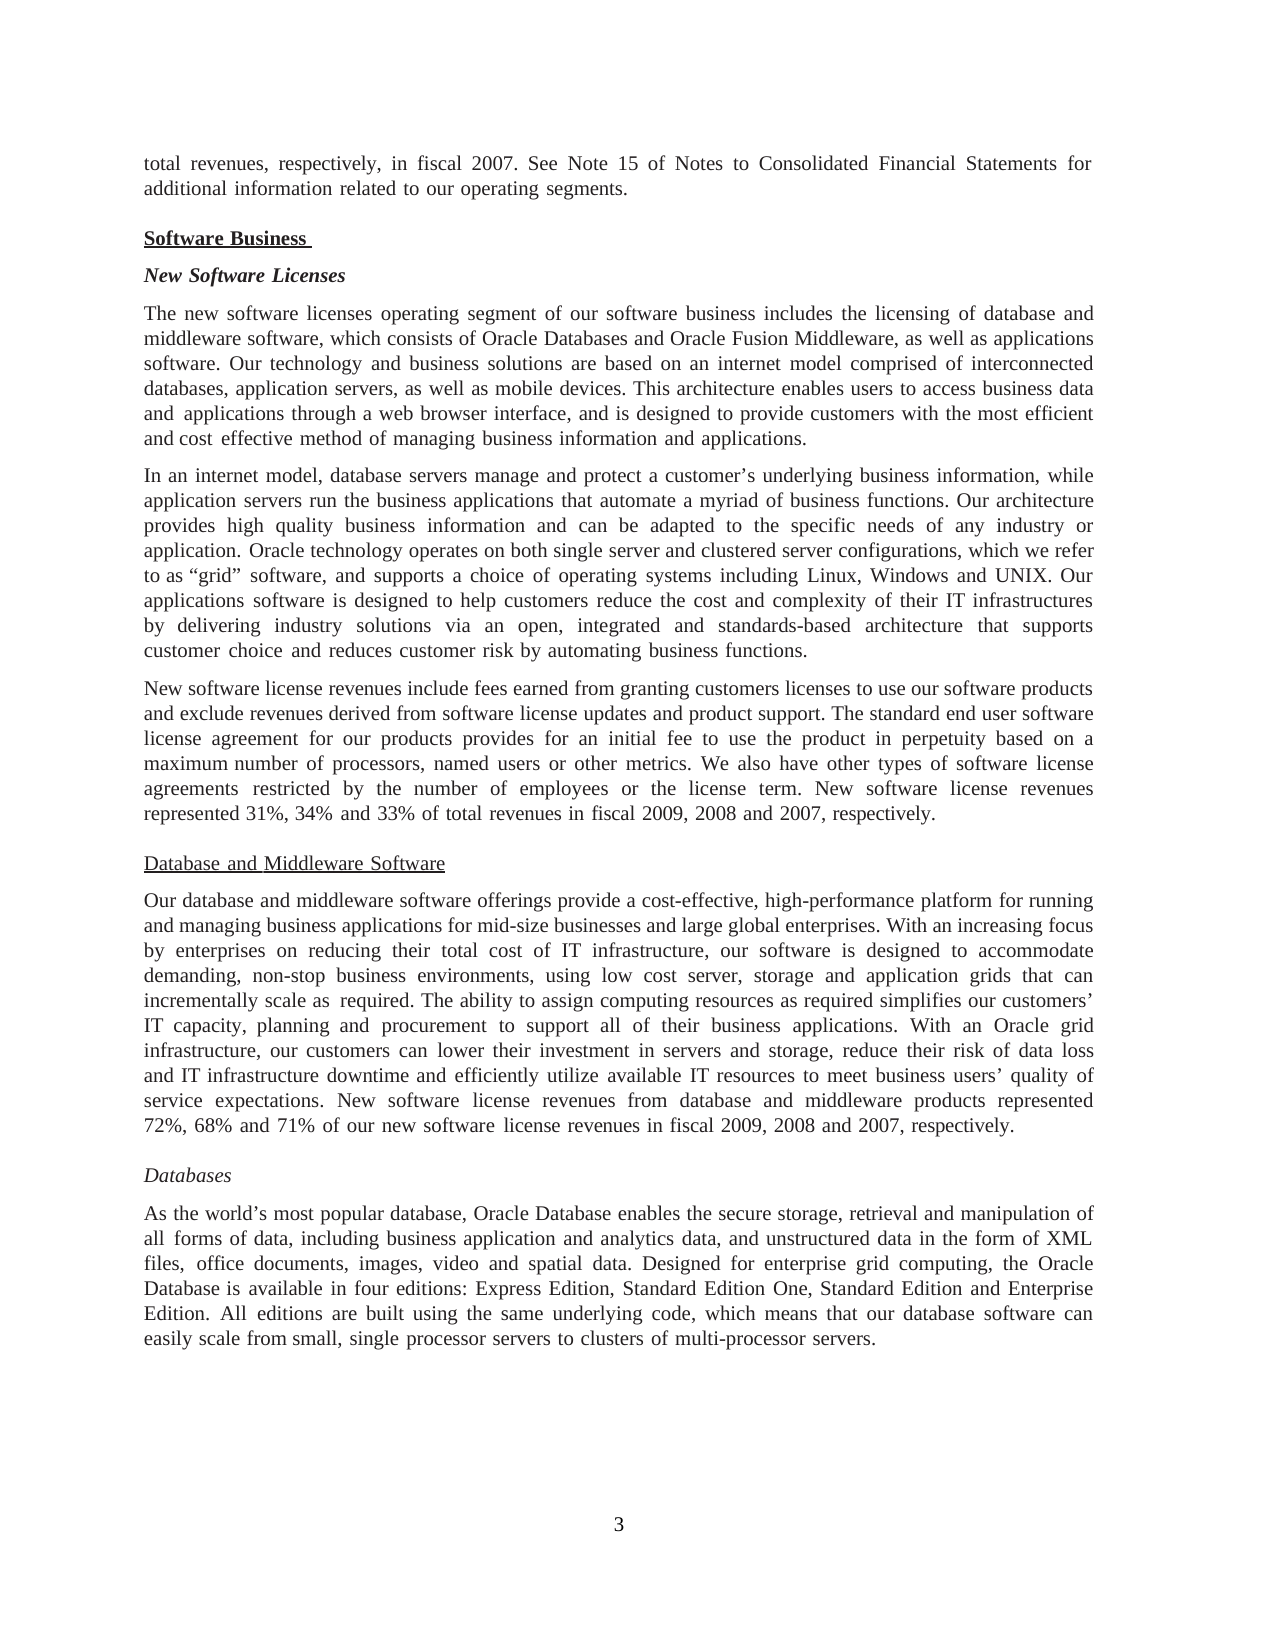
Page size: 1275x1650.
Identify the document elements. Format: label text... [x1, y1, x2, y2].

text New software license revenues include fees earned from granting customers licenses to use our software products and exclude revenues derived from software license updates and product support. The standard end user software license agreement for our products provides for an initial fee to use the product in perpetuity based on a maximum number of processors, named users or other metrics. We also have other types of software license agreements restricted by the number of employees or the license term. New software license revenues represented 31%, 34% and 33% of total revenues in fiscal 2009, 2008 and 2007, respectively. [144, 676, 1094, 824]
subtitle Software Business [144, 225, 1106, 249]
text total revenues, respectively, in fiscal 2007. See Note 15 of Notes to Consolidated Financial Statements for additional information related to our operating segments. [144, 151, 1094, 199]
subtitle New Software Licenses [144, 263, 1106, 287]
text Databases [144, 1163, 1106, 1187]
text In an internet model, database servers manage and protect a customer’s underlying business information, while application servers run the business applications that automate a myriad of business functions. Our architecture provides high quality business information and can be adapted to the specific needs of any industry or application. Oracle technology operates on both single server and clustered server configurations, which we refer to as “grid” software, and supports a choice of operating systems including Linux, Windows and UNIX. Our applications software is designed to help customers reduce the cost and complexity of their IT infrastructures by delivering industry solutions via an open, integrated and standards-based architecture that supports customer choice and reduces customer risk by automating business functions. [144, 463, 1094, 662]
text As the world’s most popular database, Oracle Database enables the secure storage, retrieval and manipulation of all forms of data, including business application and analytics data, and unstructured data in the form of XML files, office documents, images, video and spatial data. Designed for enterprise grid computing, the Oracle Database is available in four editions: Express Edition, Standard Edition One, Standard Edition and Enterprise Edition. All editions are built using the same underlying code, which means that our database software can easily scale from small, single processor servers to clusters of multi-processor servers. [144, 1201, 1094, 1350]
text Database and Middleware Software [144, 851, 1106, 874]
text The new software licenses operating segment of our software business includes the licensing of database and middleware software, which consists of Oracle Databases and Oracle Fusion Middleware, as well as applications software. Our technology and business solutions are based on an internet model comprised of interconnected databases, application servers, as well as mobile devices. This architecture enables users to access business data and applications through a web browser interface, and is designed to provide customers with the most efficient and cost effective method of managing business information and applications. [144, 301, 1094, 449]
text Our database and middleware software offerings provide a cost-effective, high-performance platform for running and managing business applications for mid-size businesses and large global enterprises. With an increasing focus by enterprises on reducing their total cost of IT infrastructure, our software is designed to accommodate demanding, non-stop business environments, using low cost server, storage and application grids that can incrementally scale as required. The ability to assign computing resources as required simplifies our customers’ IT capacity, planning and procurement to support all of their business applications. With an Oracle grid infrastructure, our customers can lower their investment in servers and storage, reduce their risk of data loss and IT infrastructure downtime and efficiently utilize available IT resources to meet business users’ quality of service expectations. New software license revenues from database and middleware products represented 72%, 68% and 71% of our new software license revenues in fiscal 2009, 2008 and 2007, respectively. [144, 888, 1094, 1137]
